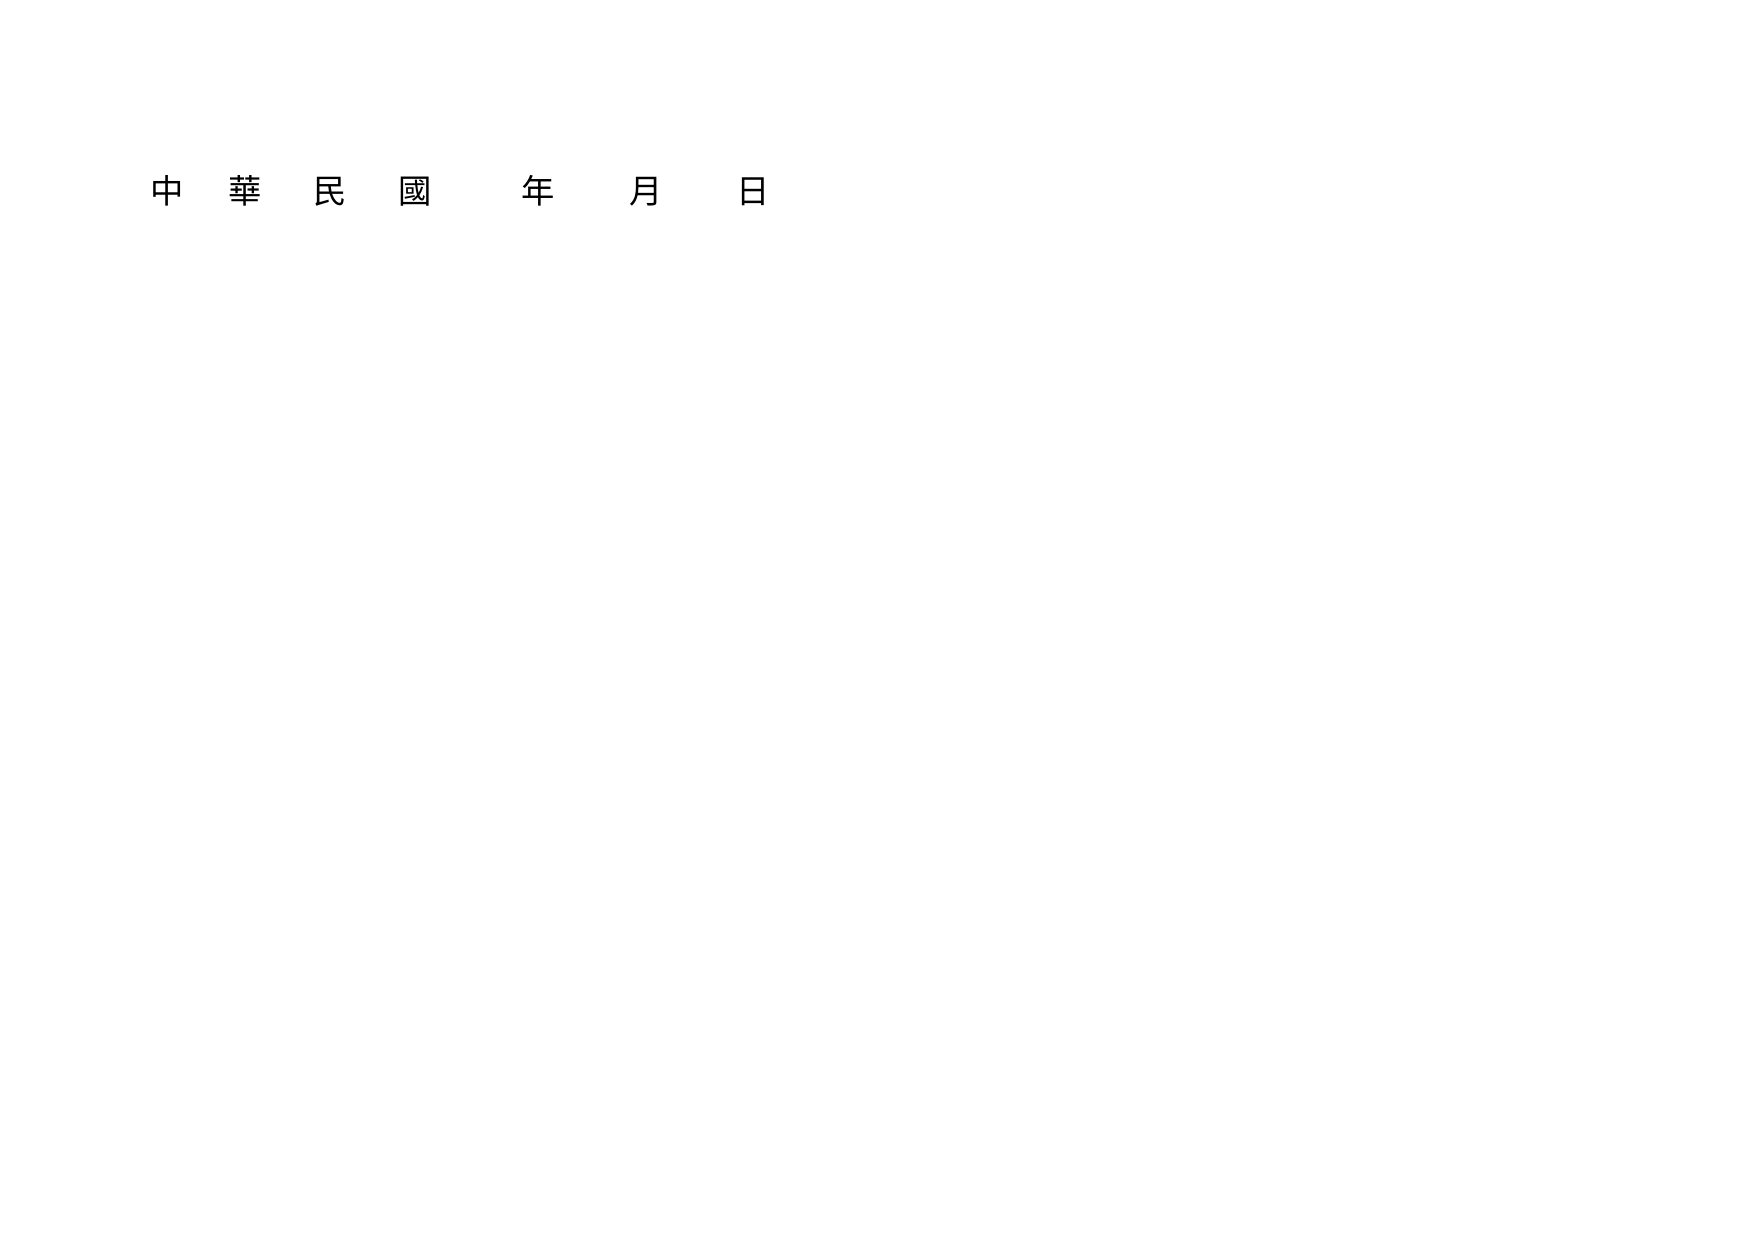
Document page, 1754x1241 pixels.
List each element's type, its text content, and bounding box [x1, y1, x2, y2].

text 中 華 民 國 年 月 日 [150, 151, 1604, 226]
